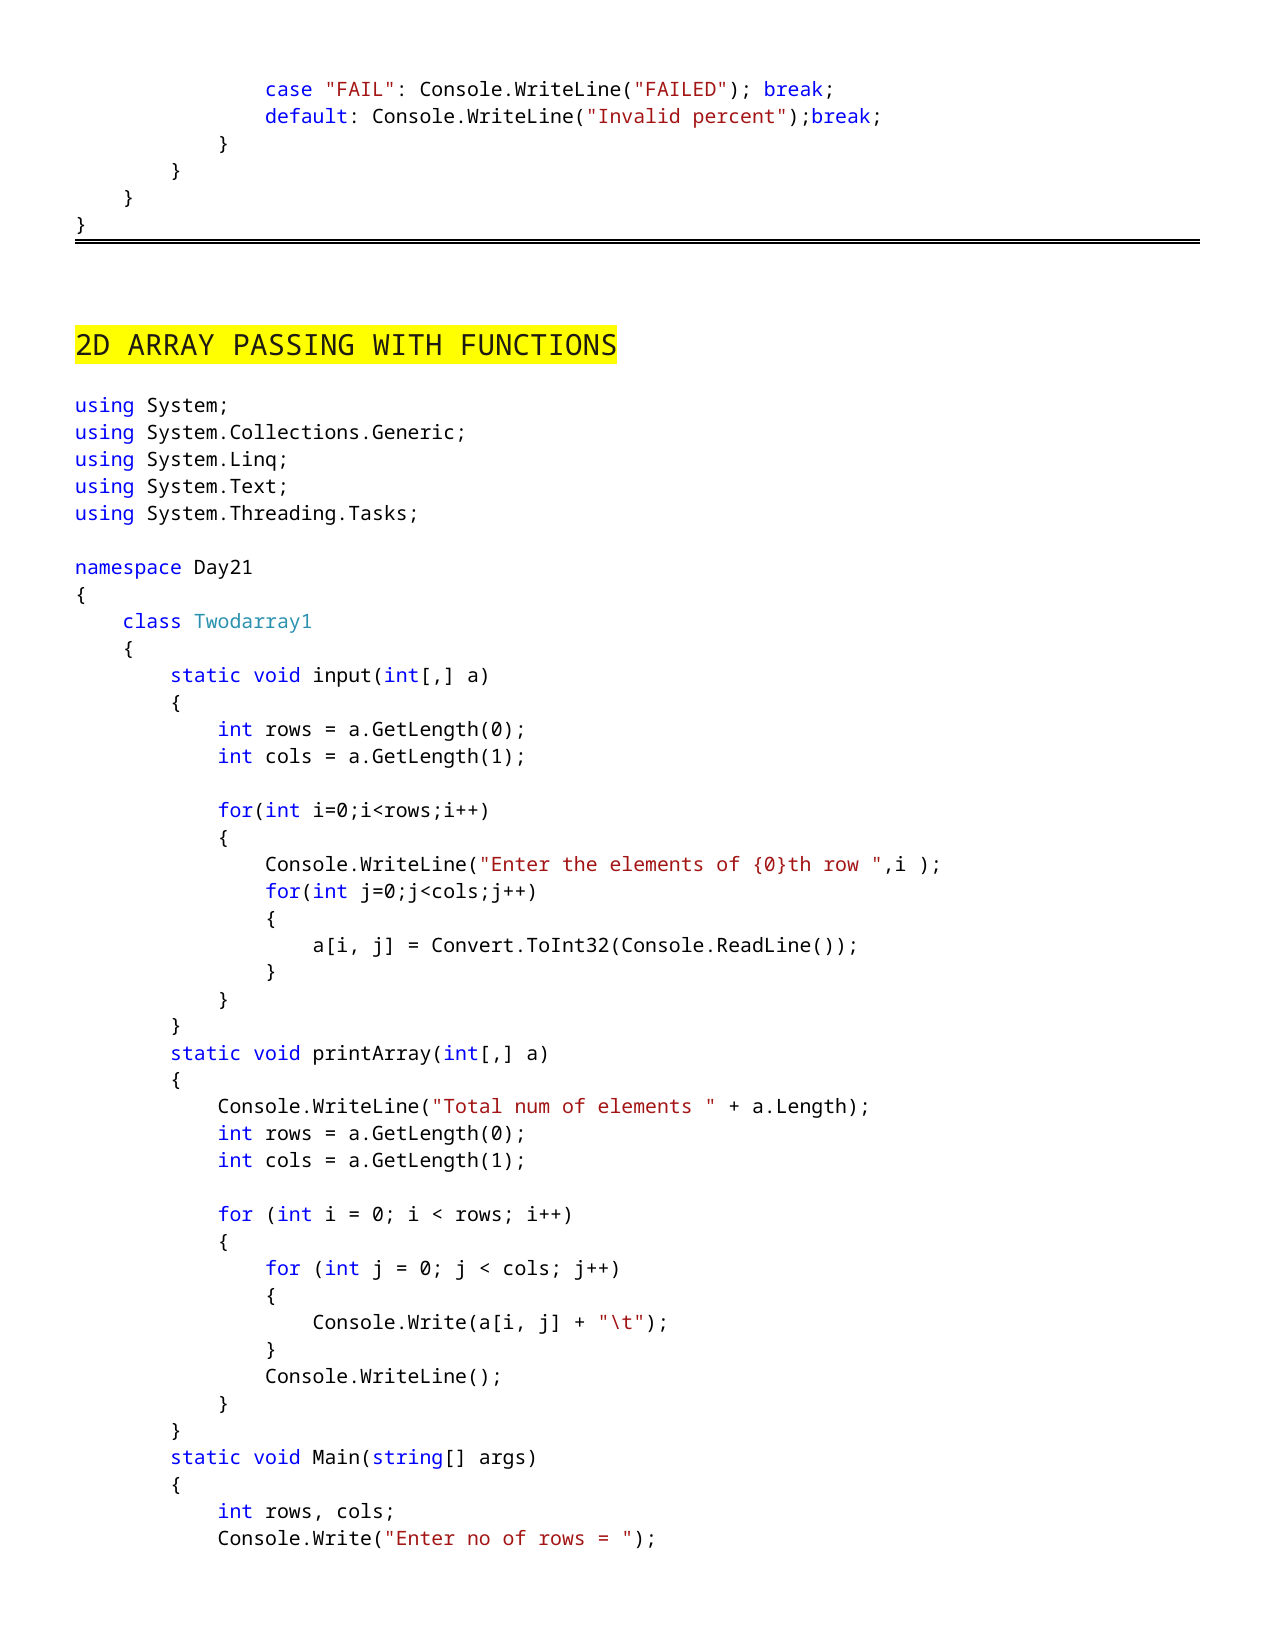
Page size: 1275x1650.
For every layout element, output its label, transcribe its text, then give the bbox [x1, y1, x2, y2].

text { [75, 688, 1200, 715]
text } [75, 1416, 1200, 1443]
text int cols = a.GetLength(1); [75, 742, 1200, 769]
text { [75, 1066, 1200, 1093]
text for(int j=0;j<cols;j++) [75, 877, 1200, 904]
text namespace Day21 [75, 553, 1200, 580]
text { [75, 1228, 1200, 1254]
text } [75, 183, 1200, 210]
text int cols = a.GetLength(1); [75, 1147, 1200, 1174]
text Console.Write("Enter no of rows = "); [75, 1524, 1200, 1551]
text { [75, 1470, 1200, 1497]
text } [75, 129, 1200, 156]
text } [75, 1336, 1200, 1362]
text } [75, 1012, 1200, 1039]
text { [75, 634, 1200, 661]
text static void Main(string[] args) [75, 1443, 1200, 1470]
text int rows = a.GetLength(0); [75, 715, 1200, 742]
text using System.Collections.Generic; [75, 418, 1200, 445]
text } [75, 1389, 1200, 1416]
text using System.Text; [75, 472, 1200, 499]
text static void input(int[,] a) [75, 661, 1200, 688]
text int rows, cols; [75, 1497, 1200, 1524]
text case "FAIL": Console.WriteLine("FAILED"); break; [75, 75, 1200, 102]
text Console.WriteLine("Enter the elements of {0}th row ",i ); [75, 850, 1200, 877]
text { [75, 580, 1200, 607]
text Console.WriteLine("Total num of elements " + a.Length); [75, 1093, 1200, 1120]
text static void printArray(int[,] a) [75, 1039, 1200, 1066]
text using System.Linq; [75, 445, 1200, 472]
text Console.WriteLine(); [75, 1362, 1200, 1389]
text for (int j = 0; j < cols; j++) [75, 1254, 1200, 1282]
text Console.Write(a[i, j] + "\t"); [75, 1308, 1200, 1336]
text default: Console.WriteLine("Invalid percent");break; [75, 102, 1200, 129]
text } [75, 210, 1200, 239]
text 2D ARRAY PASSING WITH FUNCTIONS [75, 324, 1200, 364]
text { [75, 1282, 1200, 1308]
text } [75, 958, 1200, 985]
text a[i, j] = Convert.ToInt32(Console.ReadLine()); [75, 931, 1200, 958]
text } [75, 985, 1200, 1012]
text for (int i = 0; i < rows; i++) [75, 1201, 1200, 1228]
text } [75, 156, 1200, 183]
text for(int i=0;i<rows;i++) [75, 796, 1200, 823]
text int rows = a.GetLength(0); [75, 1120, 1200, 1147]
text { [75, 904, 1200, 931]
text { [75, 823, 1200, 850]
text using System; [75, 391, 1200, 418]
text using System.Threading.Tasks; [75, 499, 1200, 526]
text class Twodarray1 [75, 607, 1200, 634]
